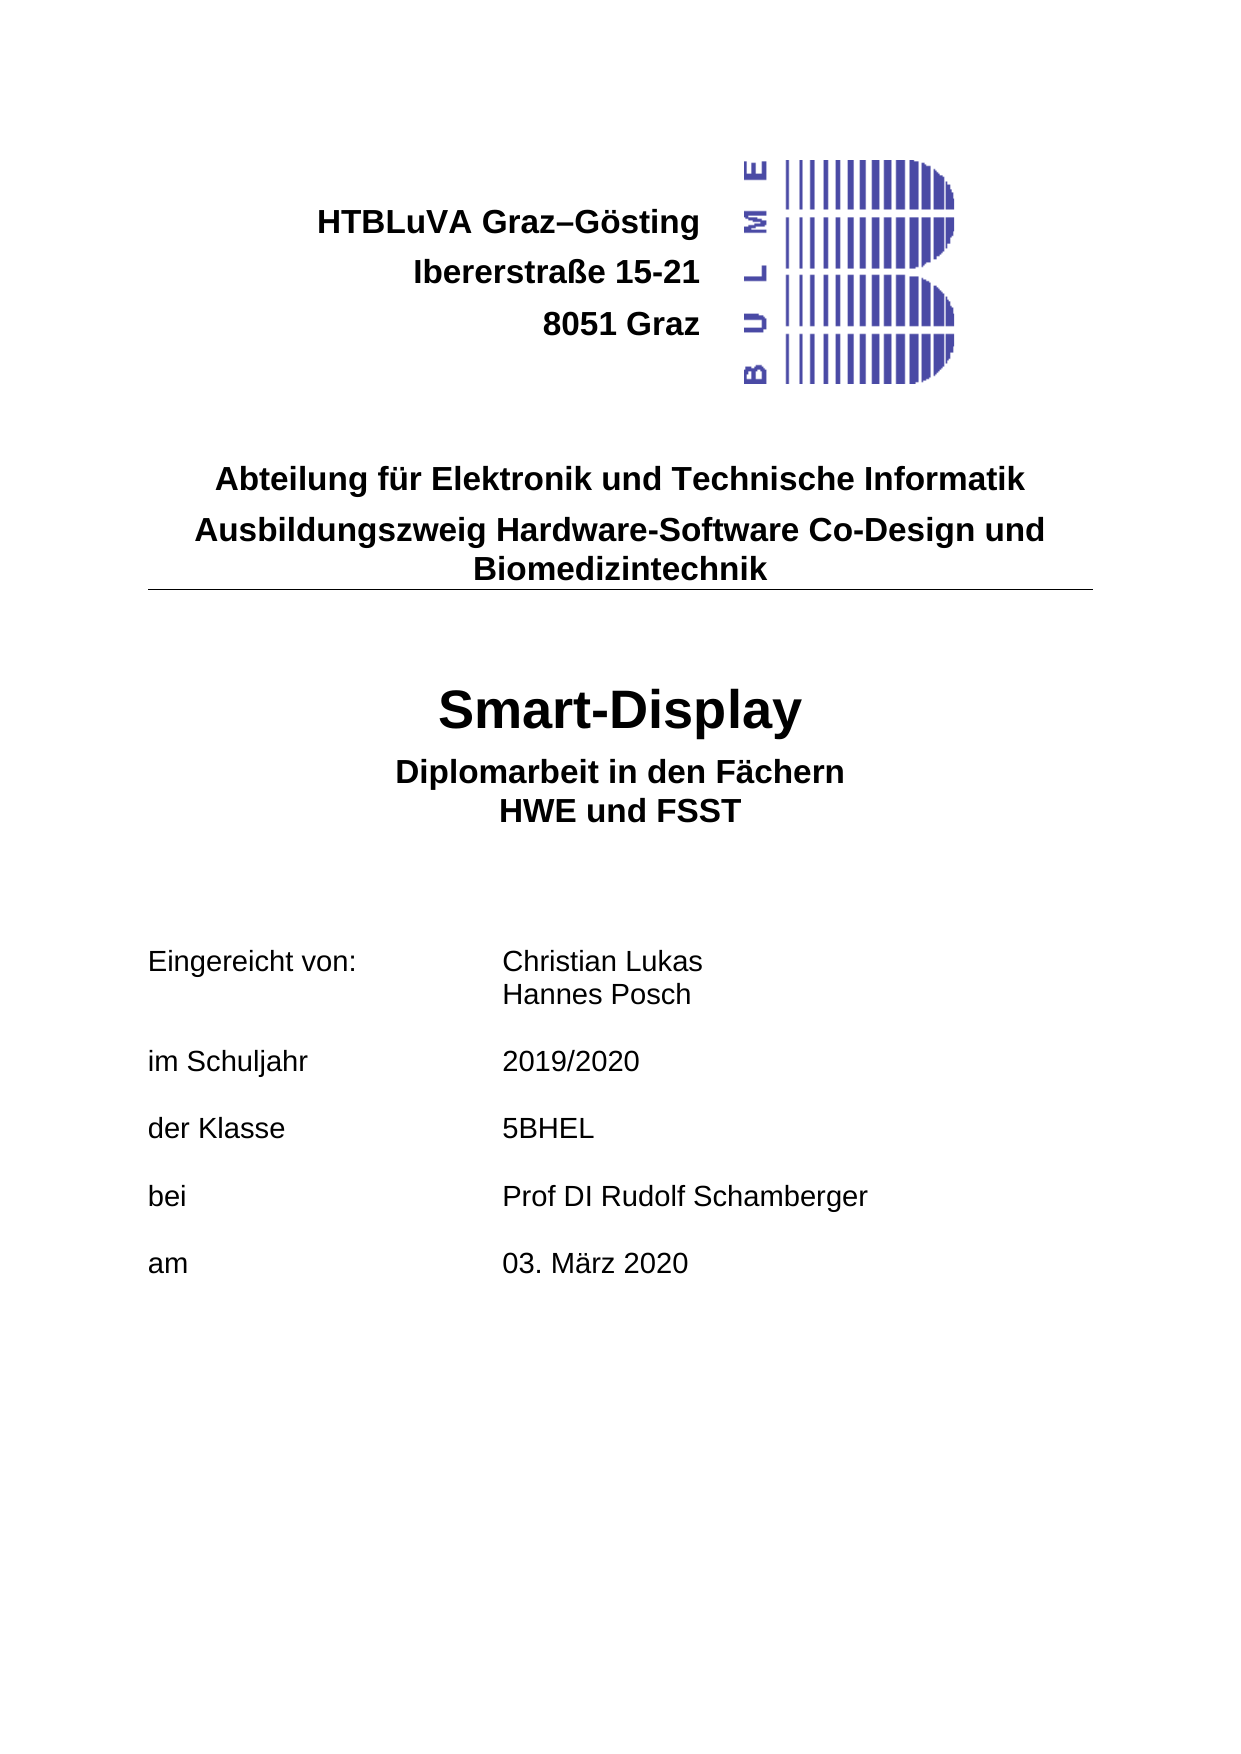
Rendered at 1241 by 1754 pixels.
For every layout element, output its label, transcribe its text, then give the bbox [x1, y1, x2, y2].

text Smart-Display [148, 678, 1093, 740]
table_header HTBLuVA Graz–Gösting Ibererstraße 15-21 8051 Graz [259, 148, 707, 396]
text Diplomarbeit in den Fächern HWE und FSST [148, 752, 1093, 829]
picture [744, 160, 955, 384]
text Abteilung für Elektronik und Technische Informatik [148, 459, 1093, 498]
text im Schuljahr 2019/2020 [148, 1044, 1093, 1078]
table_header [708, 148, 981, 396]
text bei Prof DI Rudolf Schamberger [148, 1178, 1093, 1212]
text Ausbildungszweig Hardware-Software Co-Design und Biomedizintechnik [148, 510, 1093, 589]
text Eingereicht von: Christian Lukas [148, 944, 1093, 977]
text der Klasse 5BHEL [148, 1111, 1093, 1145]
text am 03. März 2020 [148, 1246, 1093, 1279]
text Hannes Posch [148, 977, 1093, 1011]
